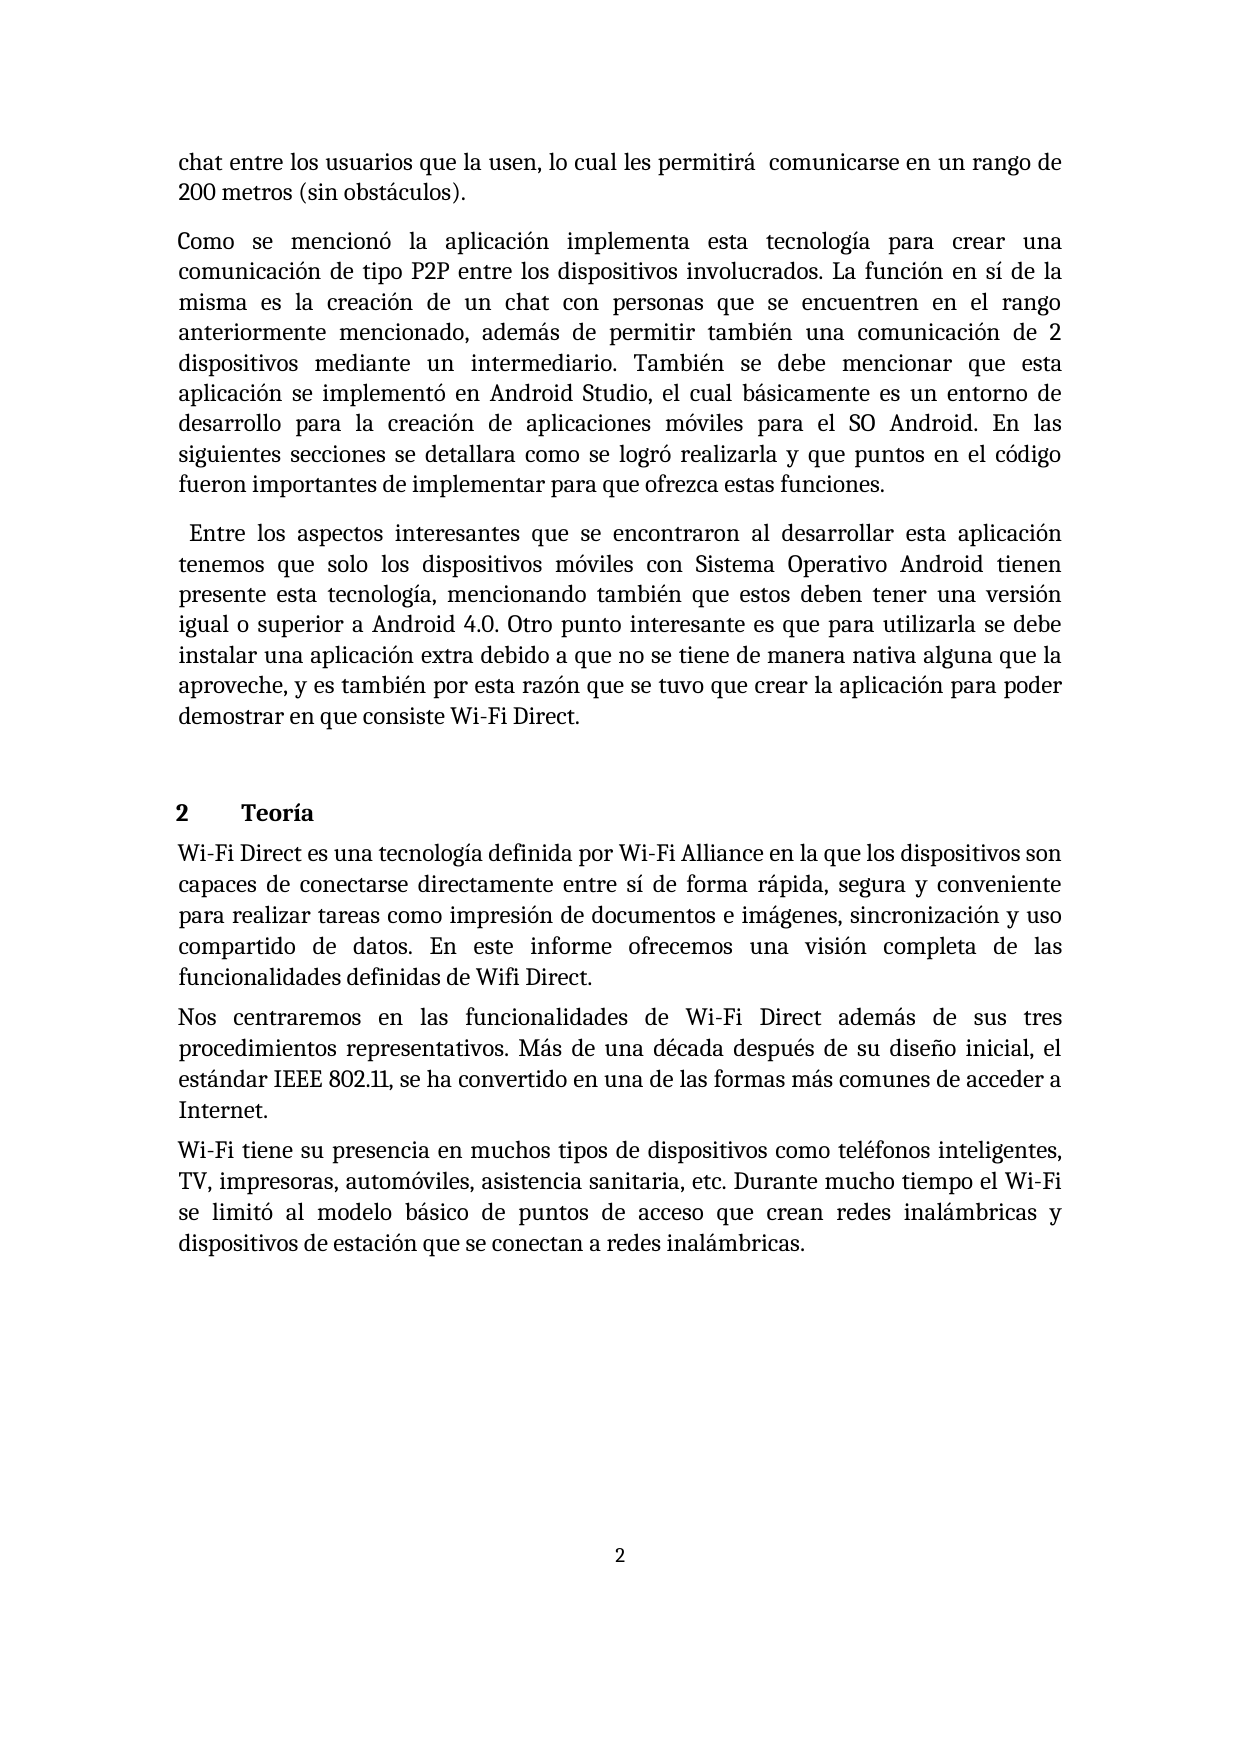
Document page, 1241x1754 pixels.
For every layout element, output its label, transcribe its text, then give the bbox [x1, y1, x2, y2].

text Wi-Fi Direct es una tecnología definida por Wi-Fi Alliance en la que los dispositivos son capaces de conectarse directamente entre sí de forma rápida, segura y conveniente para realizar tareas como impresión de documentos e imágenes, sincronización y uso compartido de datos. En este informe ofrecemos una visión completa de las funcionalidades definidas de Wifi Direct. [177, 839, 1063, 992]
list Teoría [176, 799, 1063, 828]
text Wi-Fi tiene su presencia en muchos tipos de dispositivos como teléfonos inteligentes, TV, impresoras, automóviles, asistencia sanitaria, etc. Durante mucho tiempo el Wi-Fi se limitó al modelo básico de puntos de acceso que crean redes inalámbricas y dispositivos de estación que se conectan a redes inalámbricas. [177, 1136, 1063, 1258]
text Nos centraremos en las funcionalidades de Wi-Fi Direct además de sus tres procedimientos representativos. Más de una década después de su diseño inicial, el estándar IEEE 802.11, se ha convertido en una de las formas más comunes de acceder a Internet. [177, 1003, 1063, 1125]
text Como se mencionó la aplicación implementa esta tecnología para crear una comunicación de tipo P2P entre los dispositivos involucrados. La función en sí de la misma es la creación de un chat con personas que se encuentren en el rango anteriormente mencionado, además de permitir también una comunicación de 2 dispositivos mediante un intermediario. También se debe mencionar que esta aplicación se implementó en Android Studio, el cual básicamente es un entorno de desarrollo para la creación de aplicaciones móviles para el SO Android. En las siguientes secciones se detallara como se logró realizarla y que puntos en el código fueron importantes de implementar para que ofrezca estas funciones. [177, 227, 1063, 499]
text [177, 148, 1063, 207]
text Entre los aspectos interesantes que se encontraron al desarrollar esta aplicación tenemos que solo los dispositivos móviles con Sistema Operativo Android tienen presente esta tecnología, mencionando también que estos deben tener una versión igual o superior a Android 4.0. Otro punto interesante es que para utilizarla se debe instalar una aplicación extra debido a que no se tiene de manera nativa alguna que la aproveche, y es también por esta razón que se tuvo que crear la aplicación para poder demostrar en que consiste Wi-Fi Direct. [177, 519, 1063, 730]
